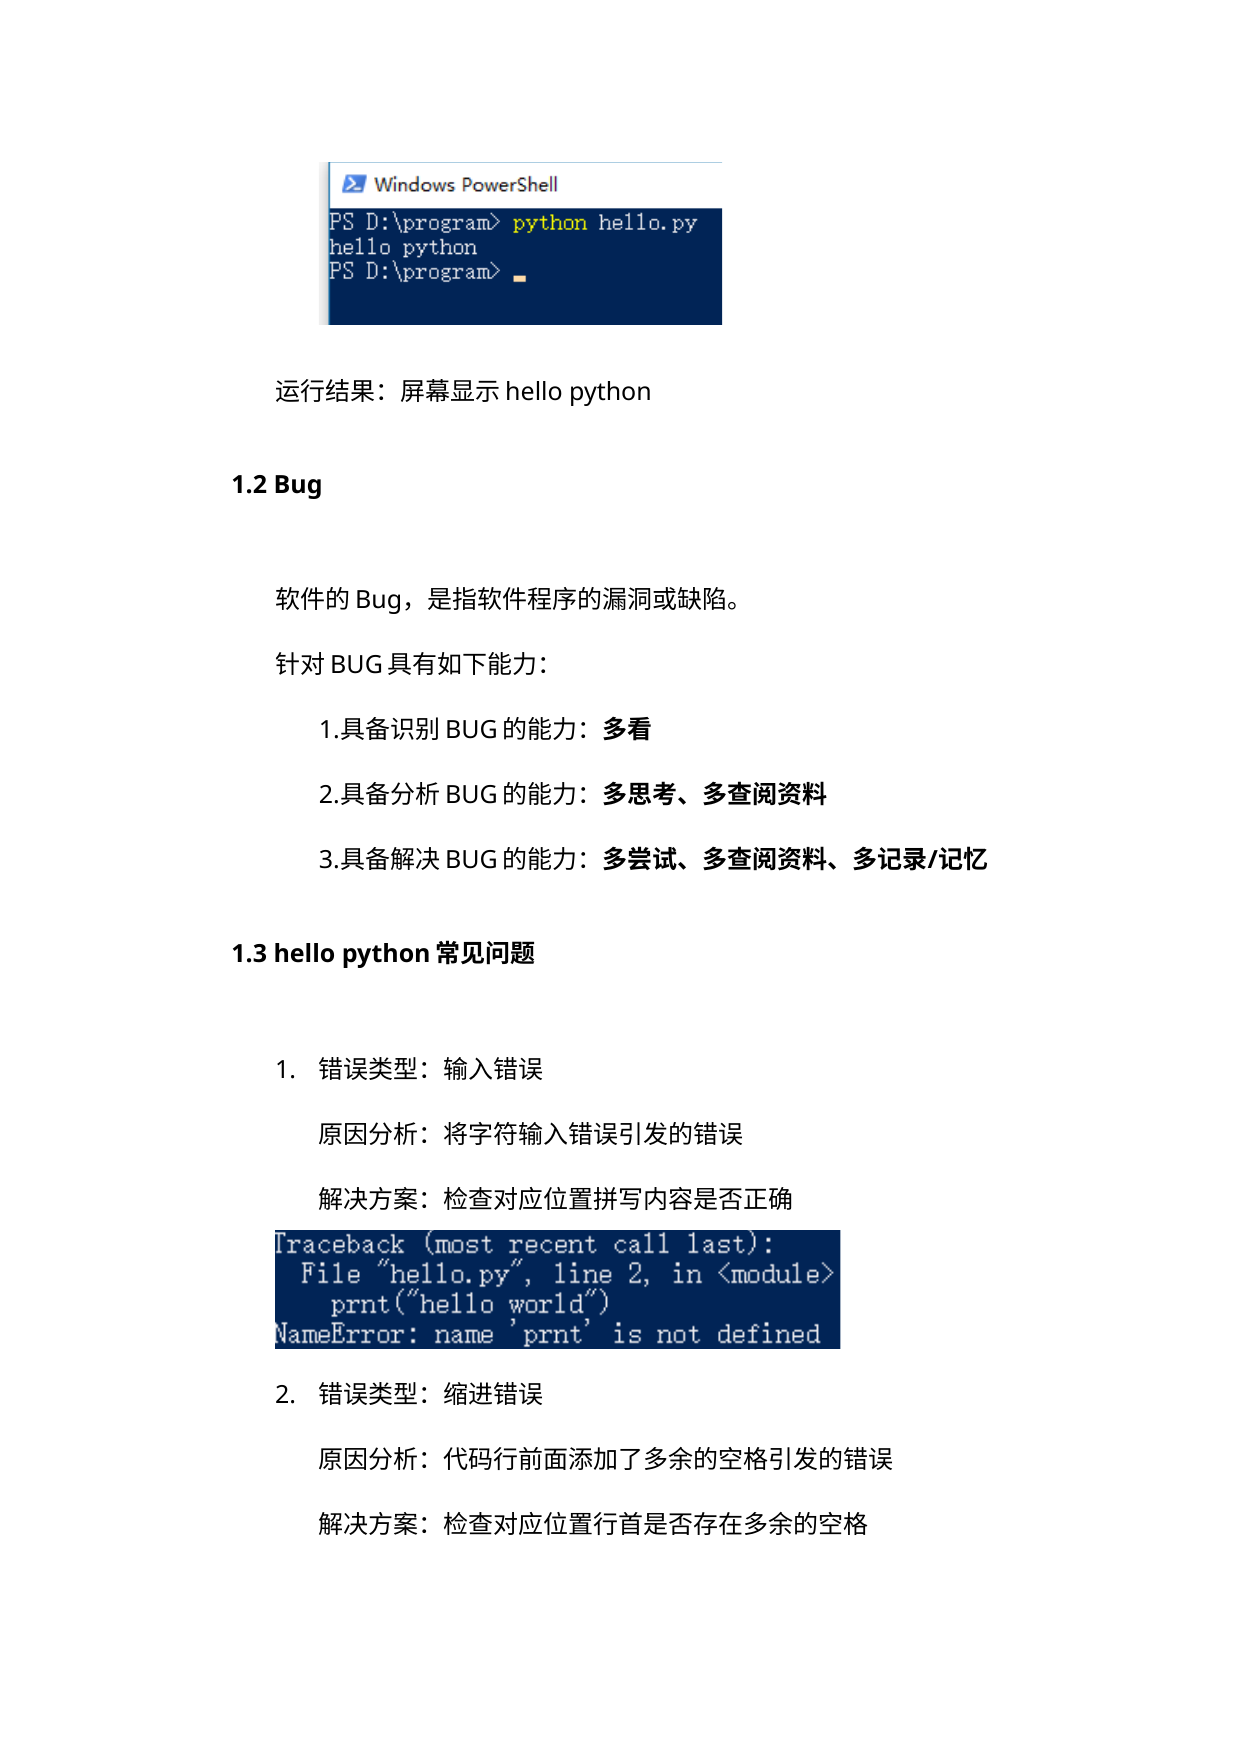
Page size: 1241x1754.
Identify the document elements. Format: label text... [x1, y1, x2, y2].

text 软件的Bug，是指软件程序的漏洞或缺陷。 [231, 565, 1053, 630]
text 运行结果：屏幕显示hello python [187, 357, 1053, 422]
text 原因分析：将字符输入错误引发的错误 [275, 1100, 1053, 1165]
text 2.具备分析BUG的能力：多思考、多查阅资料 [275, 760, 1053, 825]
text 1.具备识别BUG的能力：多看 [231, 695, 1053, 760]
text 3.具备解决BUG的能力：多尝试、多查阅资料、多记录/记忆 [275, 825, 1053, 890]
picture [275, 1230, 841, 1349]
text 1. 错误类型：输入错误 [187, 1035, 1053, 1100]
picture [318, 162, 723, 325]
text 2. 错误类型：缩进错误 [187, 1360, 1053, 1425]
text 解决方案：检查对应位置行首是否存在多余的空格 [187, 1490, 1053, 1555]
text 解决方案：检查对应位置拼写内容是否正确 [187, 1165, 1053, 1230]
subtitle 1.3 hello python常见问题 [187, 919, 1053, 984]
text 针对BUG具有如下能力： [231, 630, 1053, 695]
text 原因分析：代码行前面添加了多余的空格引发的错误 [275, 1425, 1053, 1490]
subtitle 1.2 Bug [187, 451, 1053, 516]
